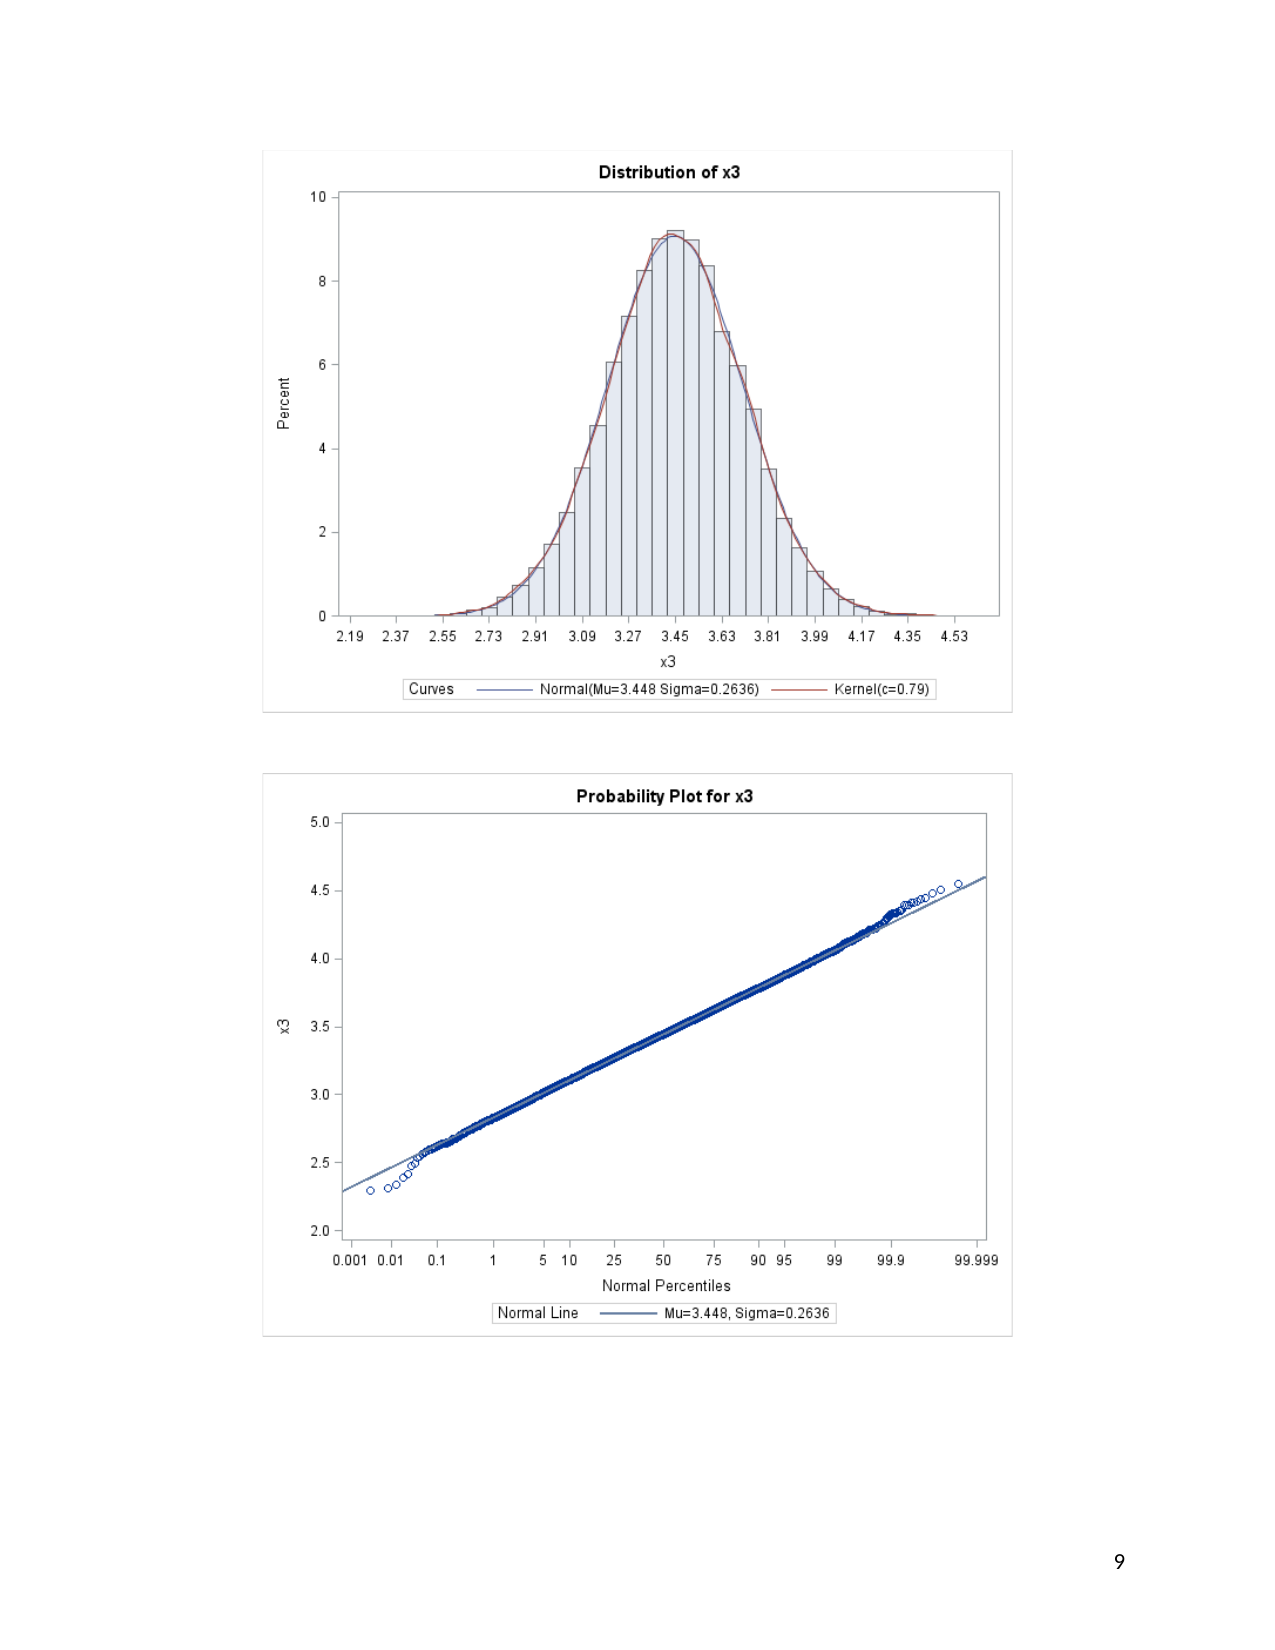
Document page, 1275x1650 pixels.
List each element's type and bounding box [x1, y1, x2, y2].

picture [262, 773, 1013, 1337]
picture [262, 150, 1013, 713]
